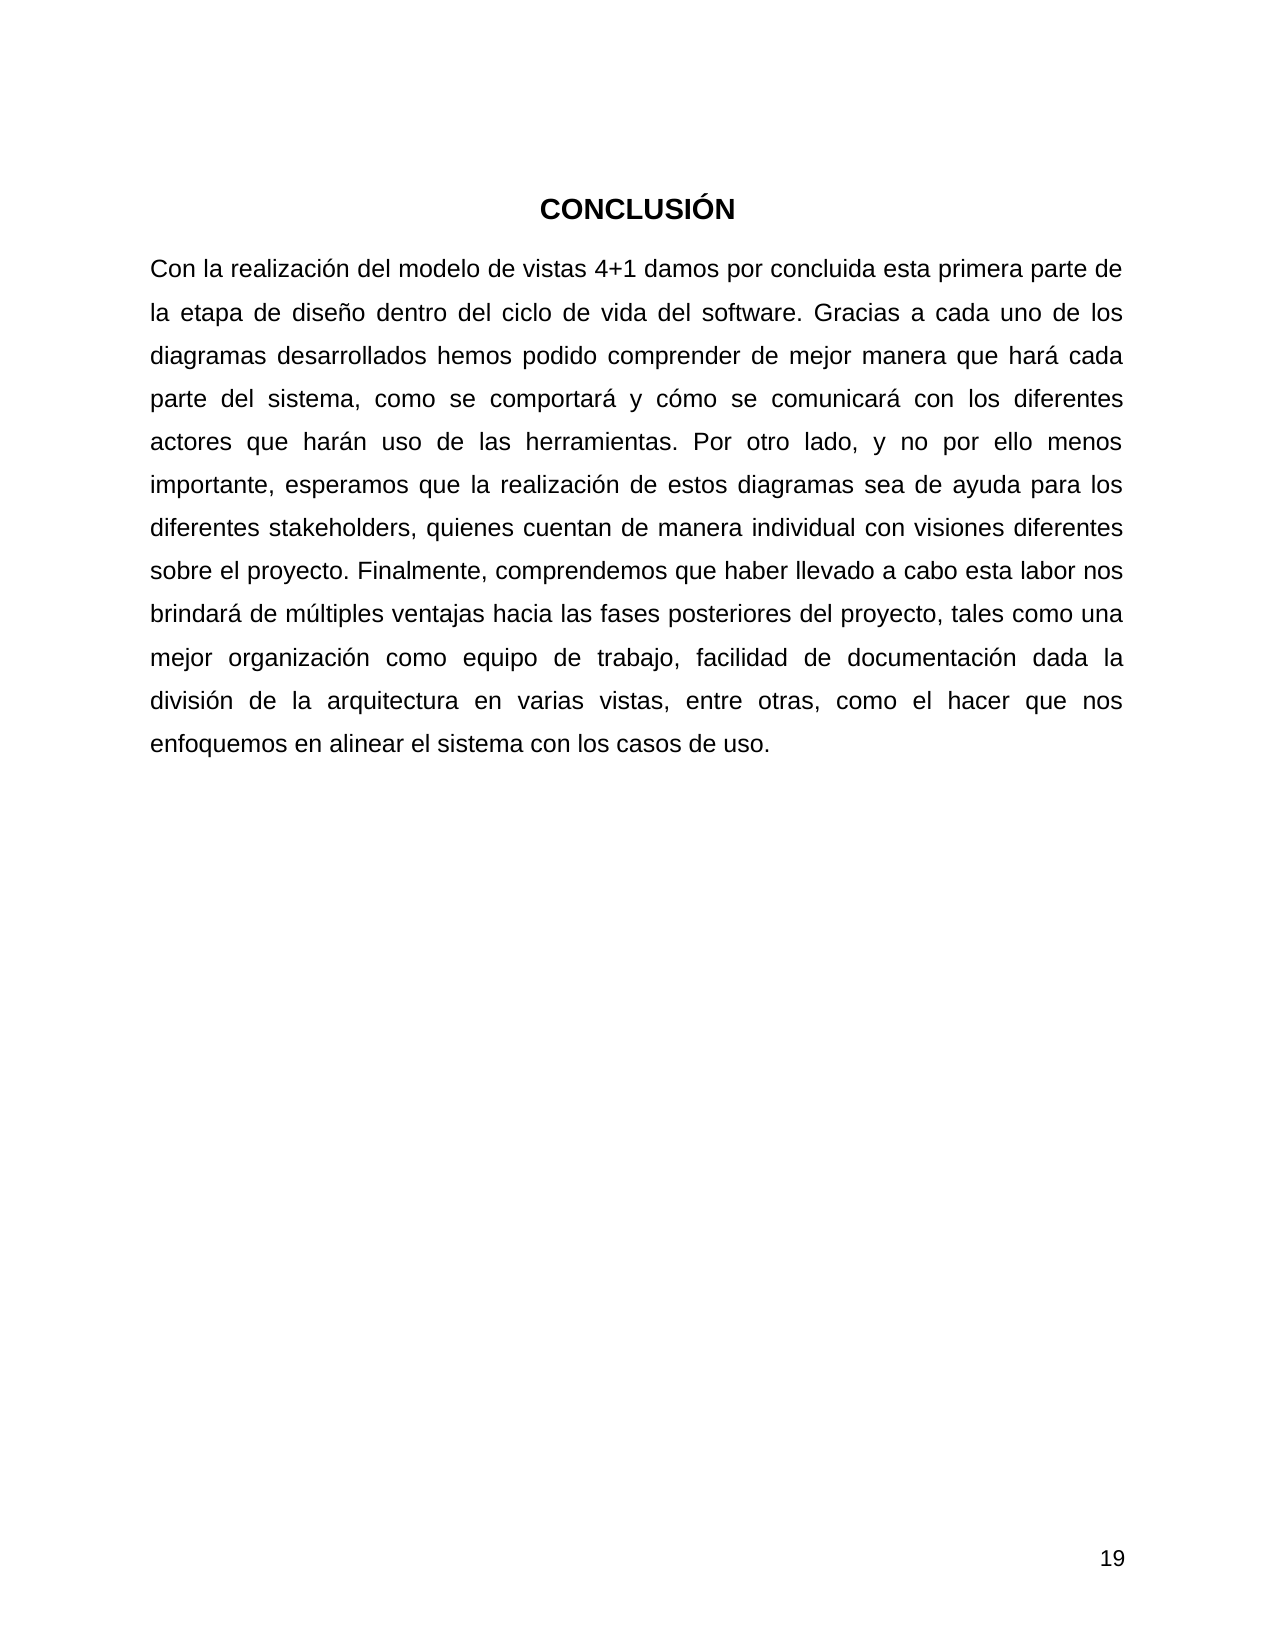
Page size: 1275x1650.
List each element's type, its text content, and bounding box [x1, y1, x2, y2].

subtitle CONCLUSIÓN [150, 192, 1125, 225]
text Con la realización del modelo de vistas 4+1 damos por concluida esta primera parte de la etapa de diseño dentro del ciclo de vida del software. Gracias a cada uno de los diagramas desarrollados hemos podido comprender de mejor manera que hará cada parte del sistema, como se comportará y cómo se comunicará con los diferentes actores que harán uso de las herramientas. Por otro lado, y no por ello menos importante, esperamos que la realización de estos diagramas sea de ayuda para los diferentes stakeholders, quienes cuentan de manera individual con visiones diferentes sobre el proyecto. Finalmente, comprendemos que haber llevado a cabo esta labor nos brindará de múltiples ventajas hacia las fases posteriores del proyecto, tales como una mejor organización como equipo de trabajo, facilidad de documentación dada la división de la arquitectura en varias vistas, entre otras, como el hacer que nos enfoquemos en alinear el sistema con los casos de uso. [150, 254, 1125, 758]
